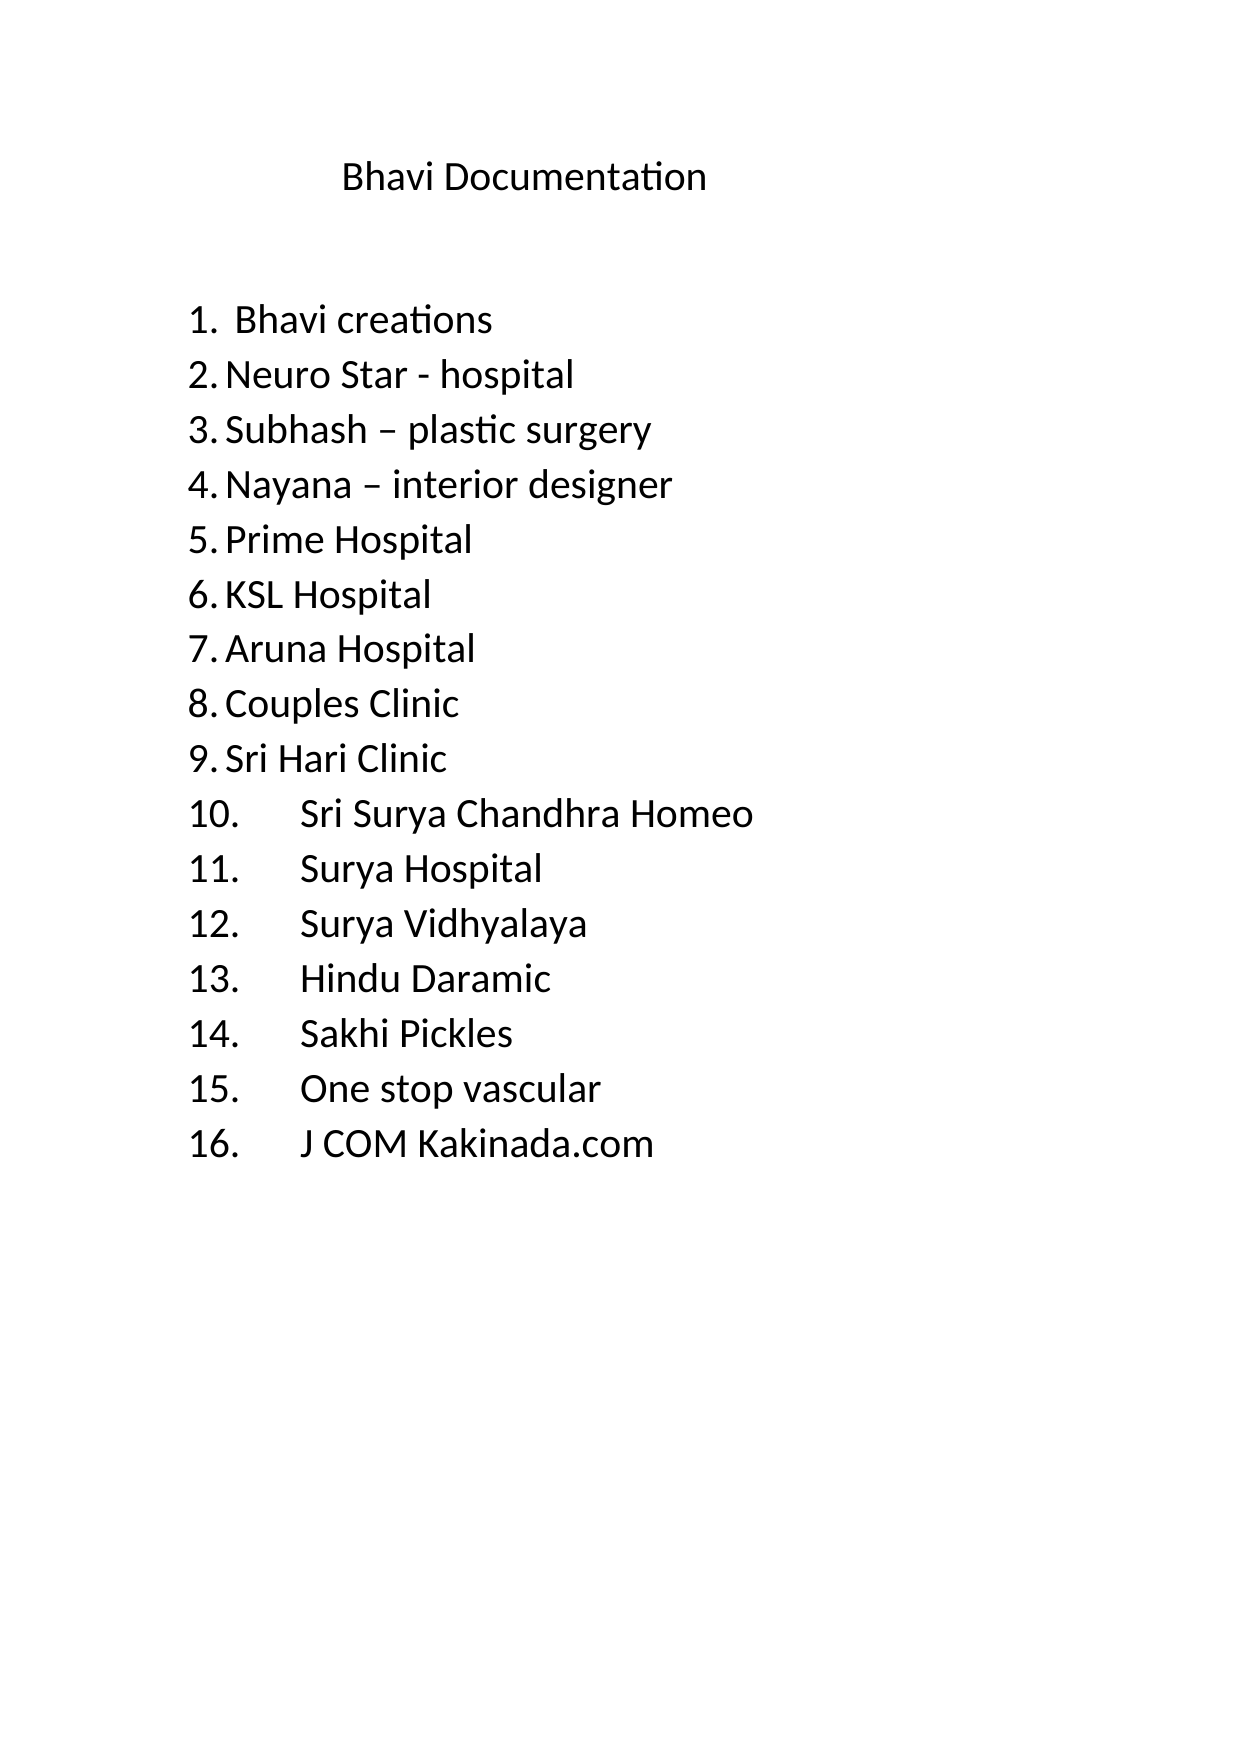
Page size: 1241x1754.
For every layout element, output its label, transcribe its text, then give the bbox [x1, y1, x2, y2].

list J COM Kakinada.com [187, 1117, 1090, 1167]
list Couples Clinic [187, 677, 1090, 728]
list Hindu Daramic [187, 952, 1090, 1003]
list Neuro Star - hospital [187, 348, 1090, 399]
list KSL Hospital [187, 568, 1090, 618]
list Prime Hospital [187, 513, 1090, 563]
list Sri Surya Chandhra Homeo [187, 787, 1090, 838]
list Surya Vidhyalaya [187, 897, 1090, 948]
list Nayana – interior designer [187, 458, 1090, 509]
list Bhavi creations [187, 293, 1090, 344]
list Sakhi Pickles [187, 1007, 1090, 1058]
list One stop vascular [187, 1062, 1090, 1112]
list Subhash – plastic surgery [187, 403, 1090, 454]
list Aruna Hospital [187, 622, 1090, 673]
list Sri Hari Clinic [187, 732, 1090, 783]
text Bhavi Documentation [150, 150, 1090, 201]
list Surya Hospital [187, 842, 1090, 893]
